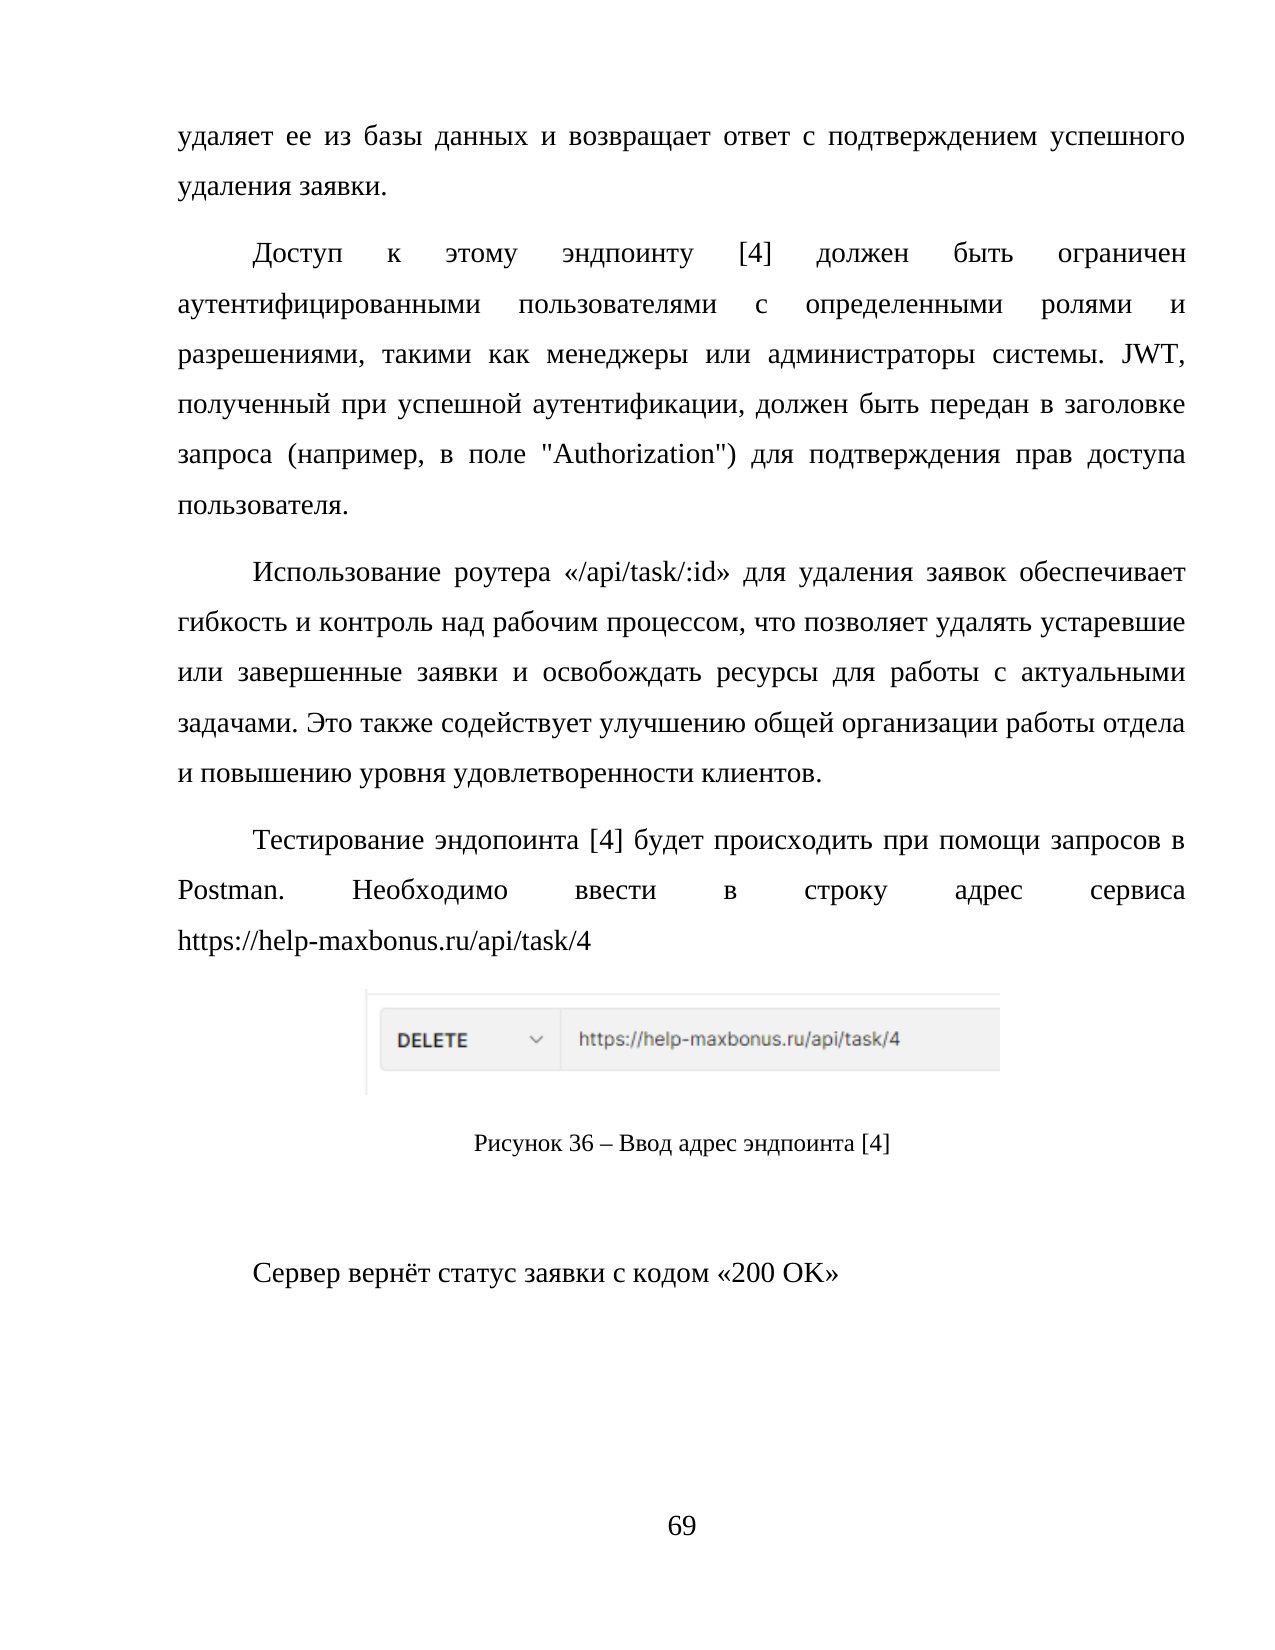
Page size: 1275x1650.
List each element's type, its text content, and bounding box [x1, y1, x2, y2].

text Доступ к этому эндпоинту [4] должен быть ограничен аутентифицированными пользователями с определенными ролями и разрешениями, такими как менеджеры или администраторы системы. JWT, полученный при успешной аутентификации, должен быть передан в заголовке запроса (например, в поле "Authorization") для подтверждения прав доступа пользователя. [177, 235, 1186, 521]
text Тестирование эндопоинта [4] будет происходить при помощи запросов в Postman. Необходимо ввести в строку адрес сервиса https://help-maxbonus.ru/api/task/4 [177, 822, 1186, 956]
text Сервер вернёт статус заявки с кодом «200 OK» [177, 1255, 1186, 1288]
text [177, 118, 1186, 202]
text Рисунок 36 – Ввод адрес эндпоинта [4] [177, 1128, 1186, 1157]
picture [363, 989, 1000, 1095]
text Использование роутера «/api/task/:id» для удаления заявок обеспечивает гибкость и контроль над рабочим процессом, что позволяет удалять устаревшие или завершенные заявки и освобождать ресурсы для работы с актуальными задачами. Это также содействует улучшению общей организации работы отдела и повышению уровня удовлетворенности клиентов. [177, 554, 1186, 789]
